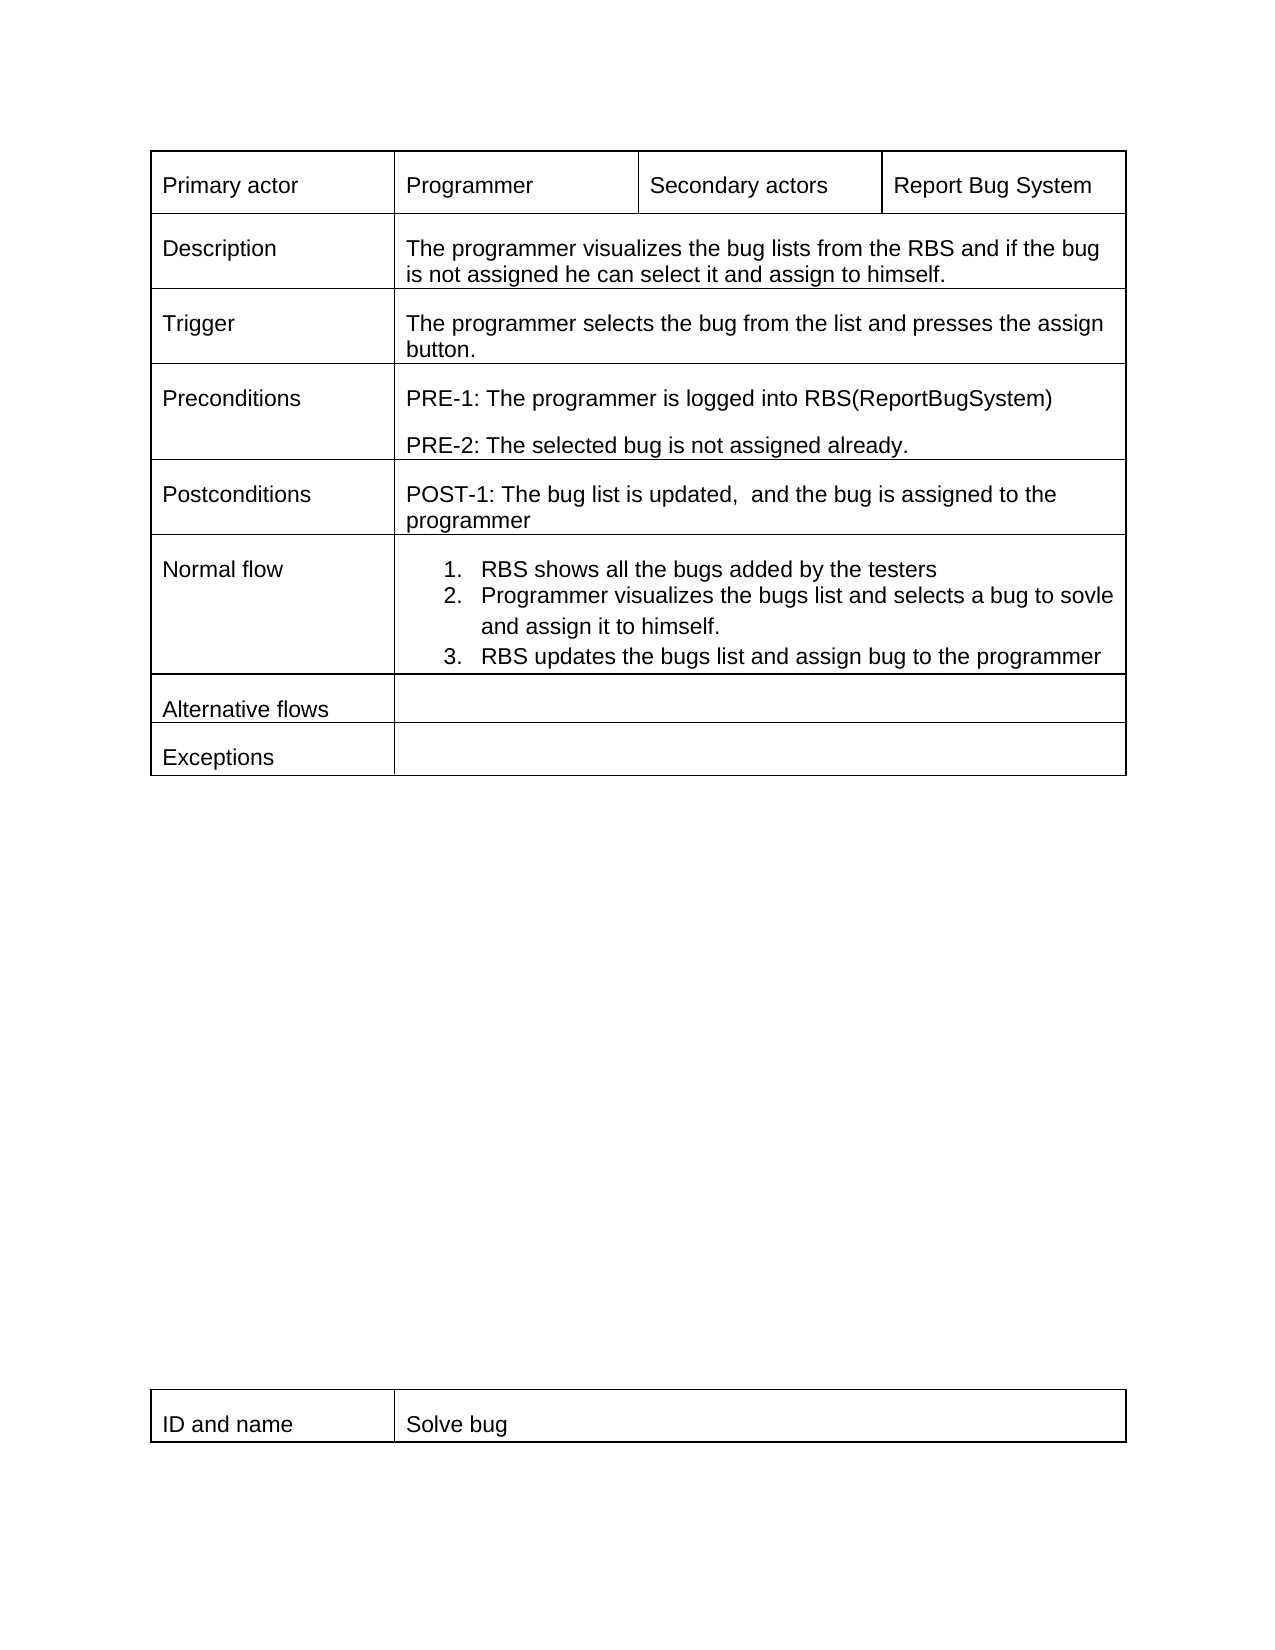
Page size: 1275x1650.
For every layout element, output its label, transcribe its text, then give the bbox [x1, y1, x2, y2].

table_cell The programmer visualizes the bug lists from the RBS and if the bug is not assigned he can select it and assign to himself. [395, 214, 1125, 288]
table_cell Primary actor [152, 152, 394, 212]
table_cell Normal flow [152, 535, 394, 673]
table_cell Report Bug System [883, 152, 1125, 212]
table_cell POST-1: The bug list is updated, and the bug is assigned to the programmer [395, 460, 1125, 534]
table_header ID and name [152, 1390, 394, 1441]
table_cell RBS shows all the bugs added by the testers Programmer visualizes the bugs list and selects a bug to sovle and assign it to himself. RBS updates the bugs list and assign bug to the programmer [395, 535, 1125, 673]
table_header Solve bug [395, 1390, 1125, 1441]
table_cell [395, 675, 1125, 722]
table_cell PRE-1: The programmer is logged into RBS(ReportBugSystem) PRE-2: The selected bug is not assigned already. [395, 364, 1125, 459]
table_cell Programmer [395, 152, 638, 212]
table_cell Alternative flows [152, 675, 394, 722]
table_cell Exceptions [152, 723, 394, 774]
table_cell Trigger [152, 289, 394, 363]
table_cell The programmer selects the bug from the list and presses the assign button. [395, 289, 1125, 363]
table_cell Description [152, 214, 394, 288]
table_cell Preconditions [152, 364, 394, 459]
table_cell [395, 723, 1125, 774]
table_cell Postconditions [152, 460, 394, 534]
table_cell Secondary actors [639, 152, 881, 212]
